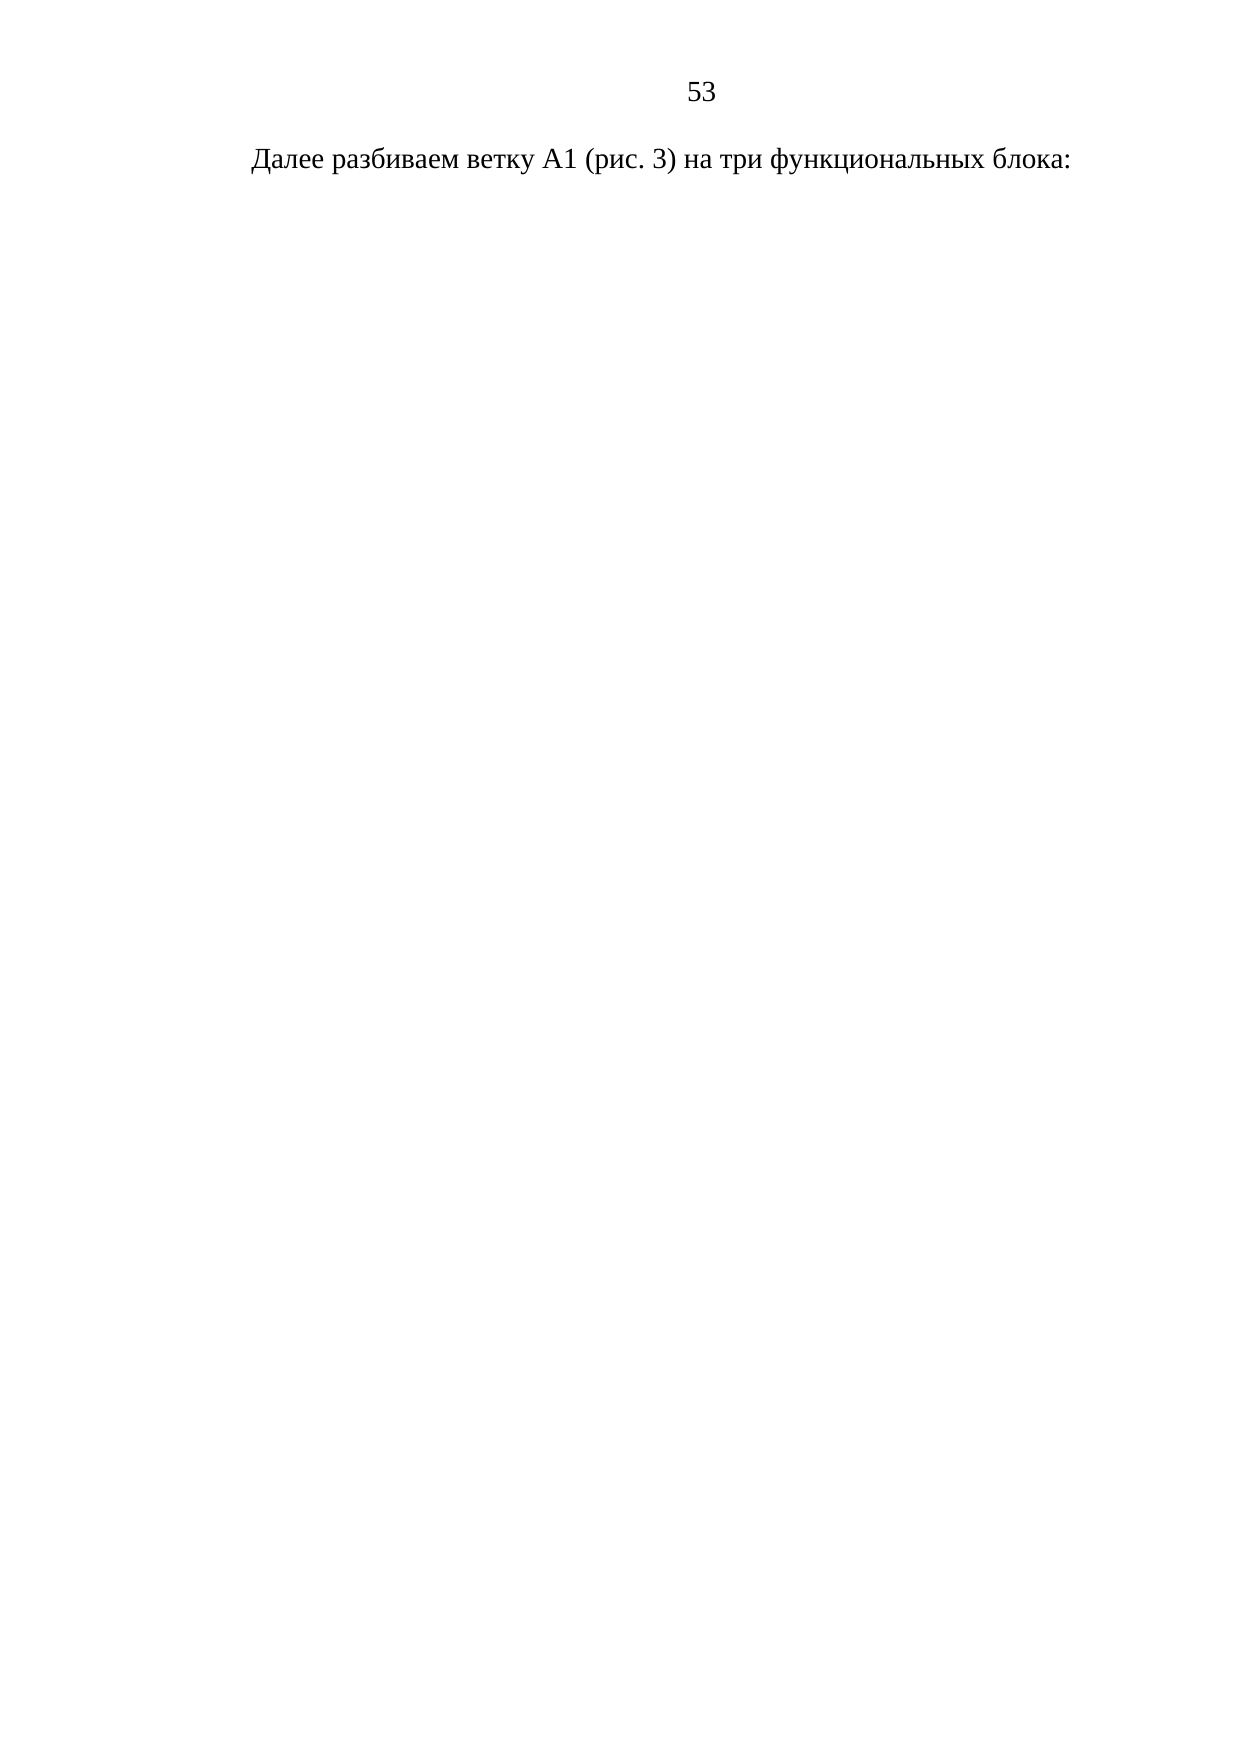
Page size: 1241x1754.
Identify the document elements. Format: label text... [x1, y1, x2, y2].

text Далее разбиваем ветку А1 (рис. 3) на три функциональных блока: [177, 141, 1152, 174]
